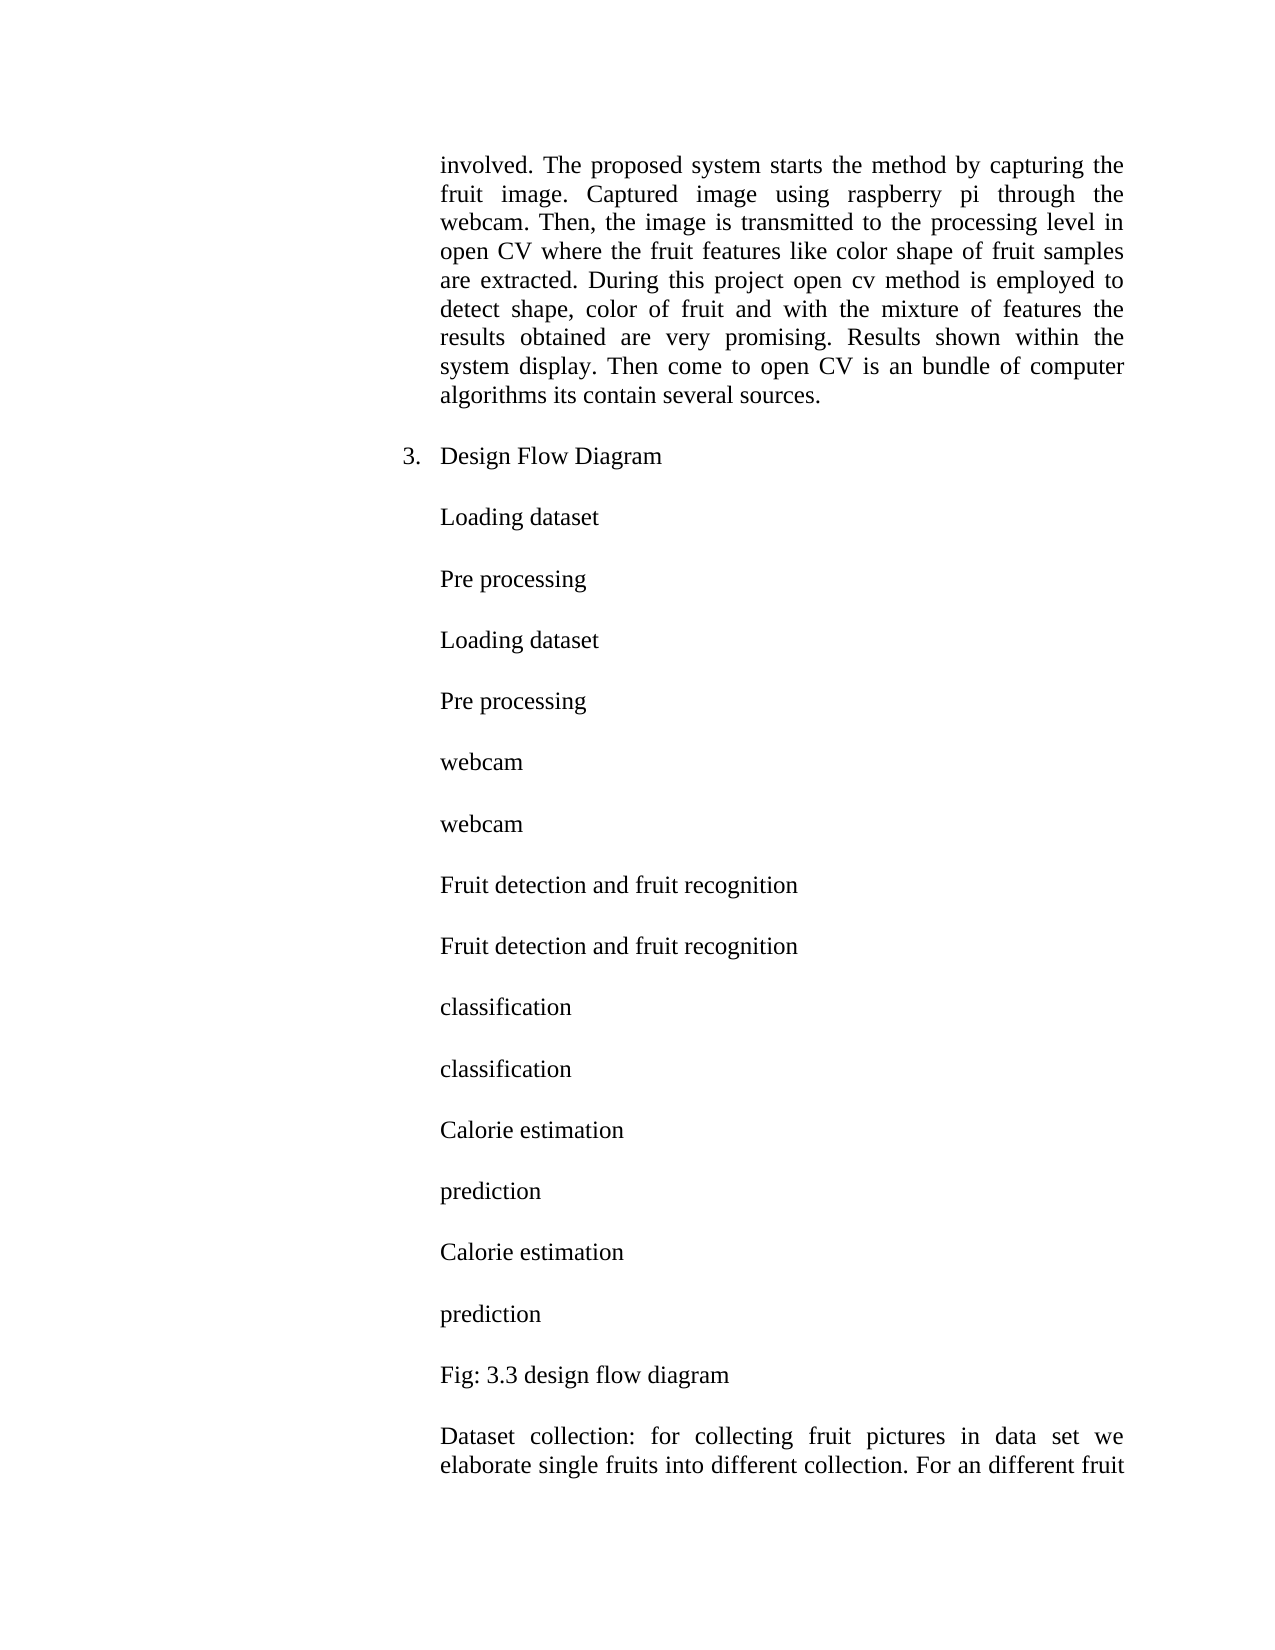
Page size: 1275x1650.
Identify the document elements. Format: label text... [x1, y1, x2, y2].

text Pre processing [440, 564, 1125, 592]
text Pre processing [440, 686, 1125, 715]
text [440, 1421, 1125, 1479]
text Fig: 3.3 design flow diagram [440, 1360, 1125, 1389]
text webcam [440, 809, 1125, 837]
text prediction [440, 1176, 1125, 1205]
text classification [440, 992, 1125, 1021]
text Loading dataset [440, 502, 1125, 531]
text Fruit detection and fruit recognition [440, 931, 1125, 960]
list Design Flow Diagram [402, 441, 1125, 470]
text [440, 150, 1125, 409]
text prediction [440, 1299, 1125, 1327]
text Calorie estimation [440, 1237, 1125, 1266]
text Calorie estimation [440, 1115, 1125, 1144]
text classification [440, 1054, 1125, 1082]
text Loading dataset [440, 625, 1125, 654]
text webcam [440, 747, 1125, 776]
text Fruit detection and fruit recognition [440, 870, 1125, 899]
